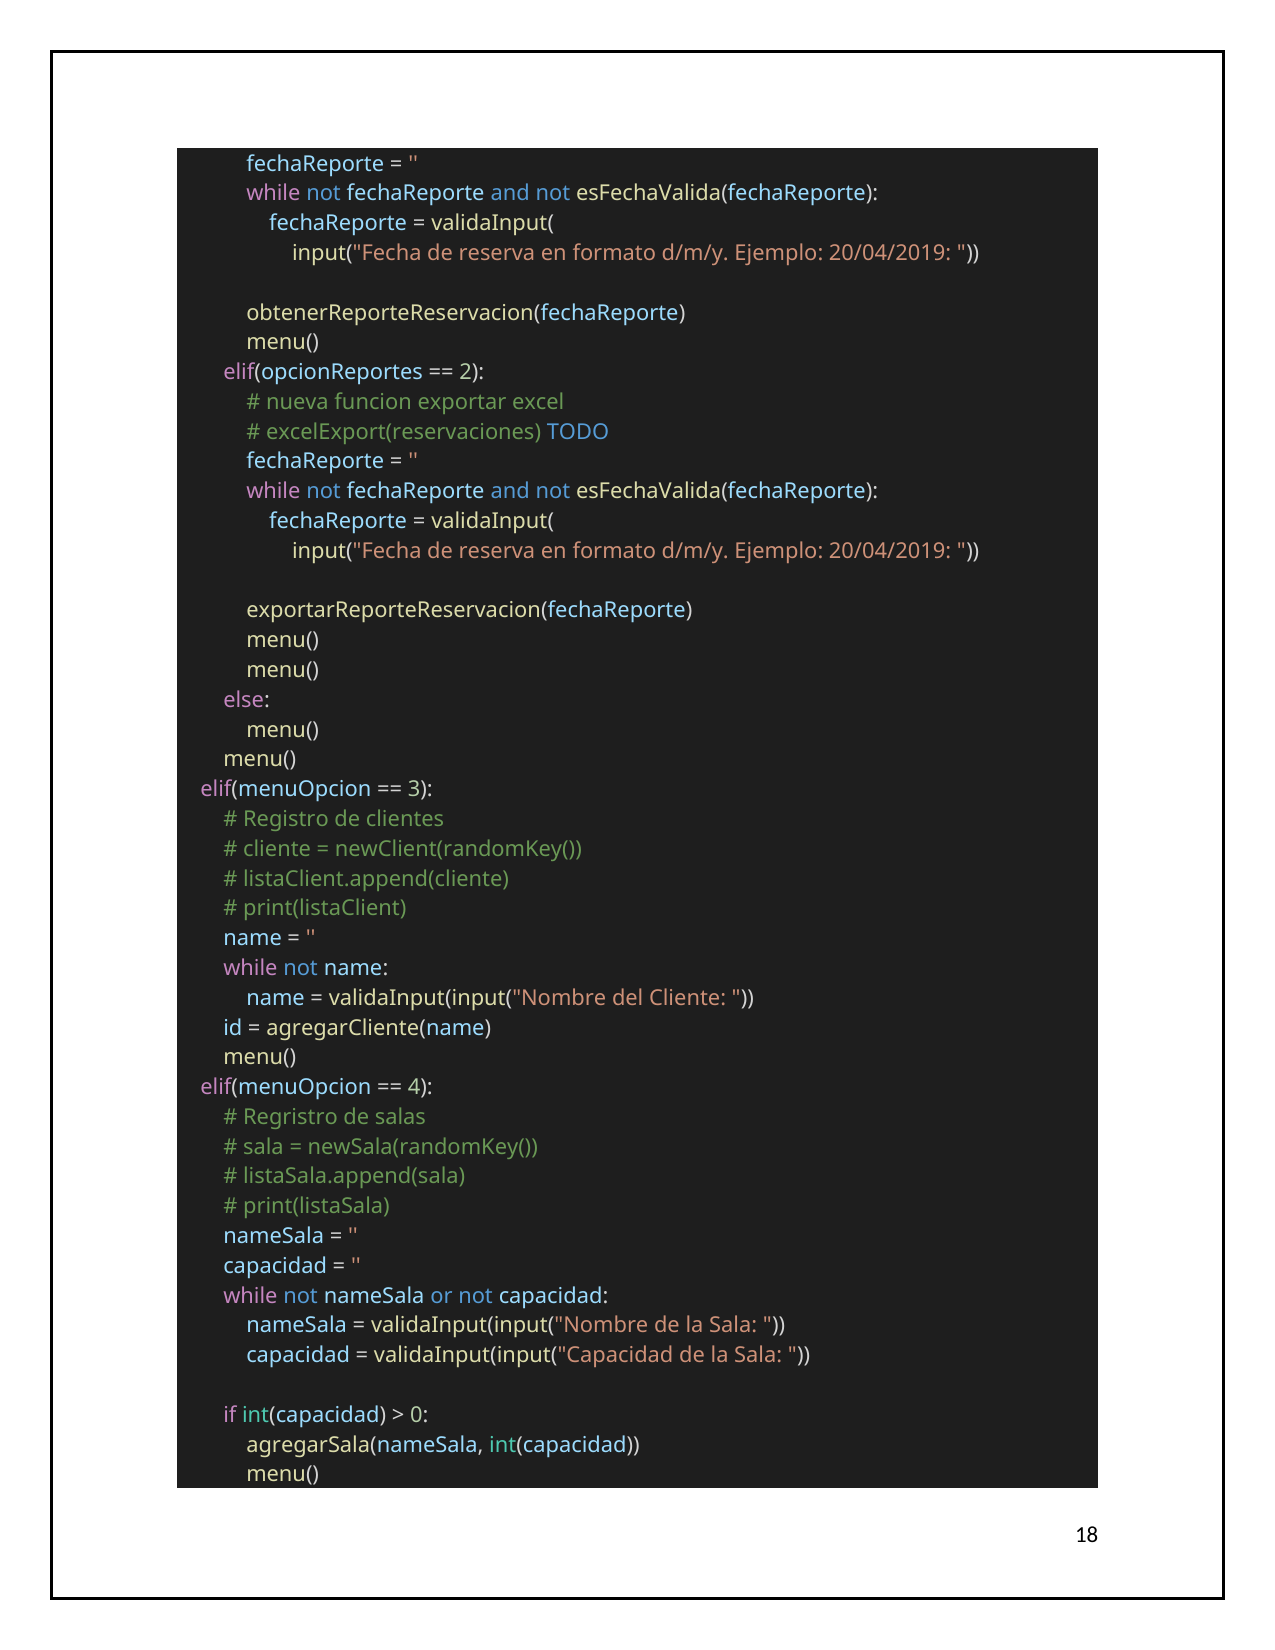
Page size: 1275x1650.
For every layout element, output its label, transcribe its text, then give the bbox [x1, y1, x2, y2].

text capacidad = '' [177, 1250, 1098, 1280]
text menu() [177, 326, 1098, 356]
text input("Fecha de reserva en formato d/m/y. Ejemplo: 20/04/2019: ")) [177, 237, 1098, 267]
text obtenerReporteReservacion(fechaReporte) [177, 297, 1098, 326]
text agregarSala(nameSala, int(capacidad)) [177, 1429, 1098, 1458]
text name = '' [177, 922, 1098, 952]
text while not fechaReporte and not esFechaValida(fechaReporte): [177, 475, 1098, 505]
text while not nameSala or not capacidad: [177, 1280, 1098, 1309]
text id = agregarCliente(name) [177, 1012, 1098, 1041]
text # cliente = newClient(randomKey()) [177, 833, 1098, 863]
text fechaReporte = validaInput( [177, 207, 1098, 237]
text exportarReporteReservacion(fechaReporte) [177, 594, 1098, 624]
text menu() [177, 714, 1098, 743]
text nameSala = '' [177, 1220, 1098, 1250]
text menu() [177, 1041, 1098, 1071]
text fechaReporte = validaInput( [177, 505, 1098, 535]
text elif(menuOpcion == 3): [177, 773, 1098, 803]
text while not name: [177, 952, 1098, 982]
text menu() [177, 743, 1098, 773]
text fechaReporte = '' [177, 148, 1098, 177]
text menu() [177, 1458, 1098, 1488]
text else: [177, 684, 1098, 714]
text fechaReporte = '' [177, 446, 1098, 475]
text # nueva funcion exportar excel [177, 386, 1098, 416]
text # Regristro de salas [177, 1101, 1098, 1131]
text # excelExport(reservaciones) TODO [177, 416, 1098, 446]
text # sala = newSala(randomKey()) [177, 1131, 1098, 1161]
text nameSala = validaInput(input("Nombre de la Sala: ")) [177, 1309, 1098, 1339]
text # listaSala.append(sala) [177, 1161, 1098, 1190]
text elif(menuOpcion == 4): [177, 1071, 1098, 1101]
text while not fechaReporte and not esFechaValida(fechaReporte): [177, 177, 1098, 207]
text # print(listaSala) [177, 1190, 1098, 1220]
text # print(listaClient) [177, 892, 1098, 922]
text menu() [177, 654, 1098, 684]
text input("Fecha de reserva en formato d/m/y. Ejemplo: 20/04/2019: ")) [177, 535, 1098, 565]
text menu() [177, 624, 1098, 654]
text elif(opcionReportes == 2): [177, 356, 1098, 386]
text name = validaInput(input("Nombre del Cliente: ")) [177, 982, 1098, 1012]
text # listaClient.append(cliente) [177, 863, 1098, 892]
text capacidad = validaInput(input("Capacidad de la Sala: ")) [177, 1339, 1098, 1369]
text if int(capacidad) > 0: [177, 1399, 1098, 1429]
text # Registro de clientes [177, 803, 1098, 833]
